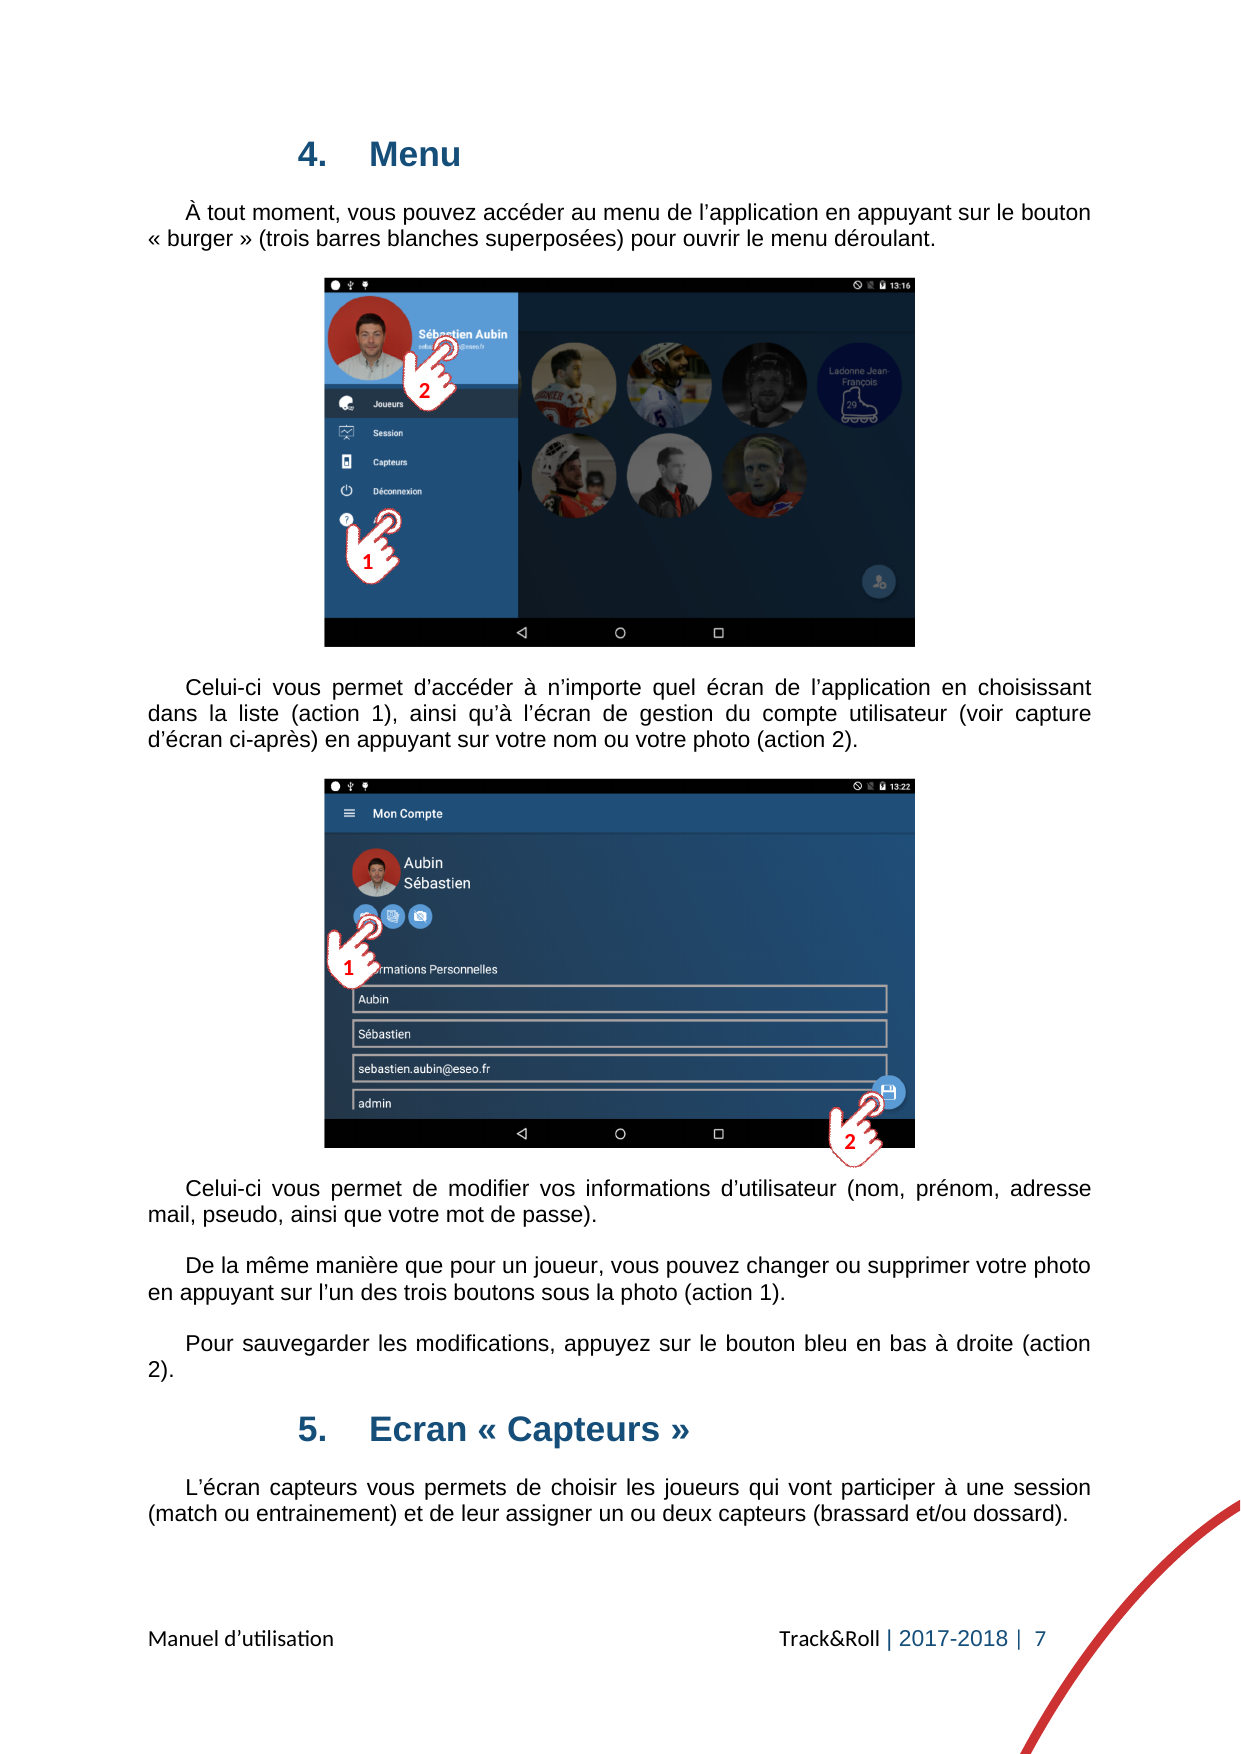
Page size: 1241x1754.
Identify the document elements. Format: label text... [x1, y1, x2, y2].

subtitle Menu [298, 133, 1092, 174]
picture [320, 278, 914, 646]
text À tout moment, vous pouvez accéder au menu de l’application en appuyant sur le bouton « burger » (trois barres blanches superposées) pour ouvrir le menu déroulant. [148, 199, 1092, 251]
picture [301, 779, 916, 1183]
text Celui-ci vous permet de modifier vos informations d’utilisateur (nom, prénom, adresse mail, pseudo, ainsi que votre mot de passe). [148, 1174, 1092, 1227]
text De la même manière que pour un joueur, vous pouvez changer ou supprimer votre photo en appuyant sur l’un des trois boutons sous la photo (action 1). [148, 1252, 1092, 1305]
text L’écran capteurs vous permets de choisir les joueurs qui vont participer à une session (match ou entrainement) et de leur assigner un ou deux capteurs (brassard et/ou dossard). [148, 1473, 1092, 1526]
text Celui-ci vous permet d’accéder à n’importe quel écran de l’application en choisissant dans la liste (action 1), ainsi qu’à l’écran de gestion du compte utilisateur (voir capture d’écran ci-après) en appuyant sur votre nom ou votre photo (action 2). [148, 673, 1092, 752]
subtitle Ecran « Capteurs » [298, 1408, 1092, 1448]
text Pour sauvegarder les modifications, appuyez sur le bouton bleu en bas à droite (action 2). [148, 1330, 1092, 1383]
